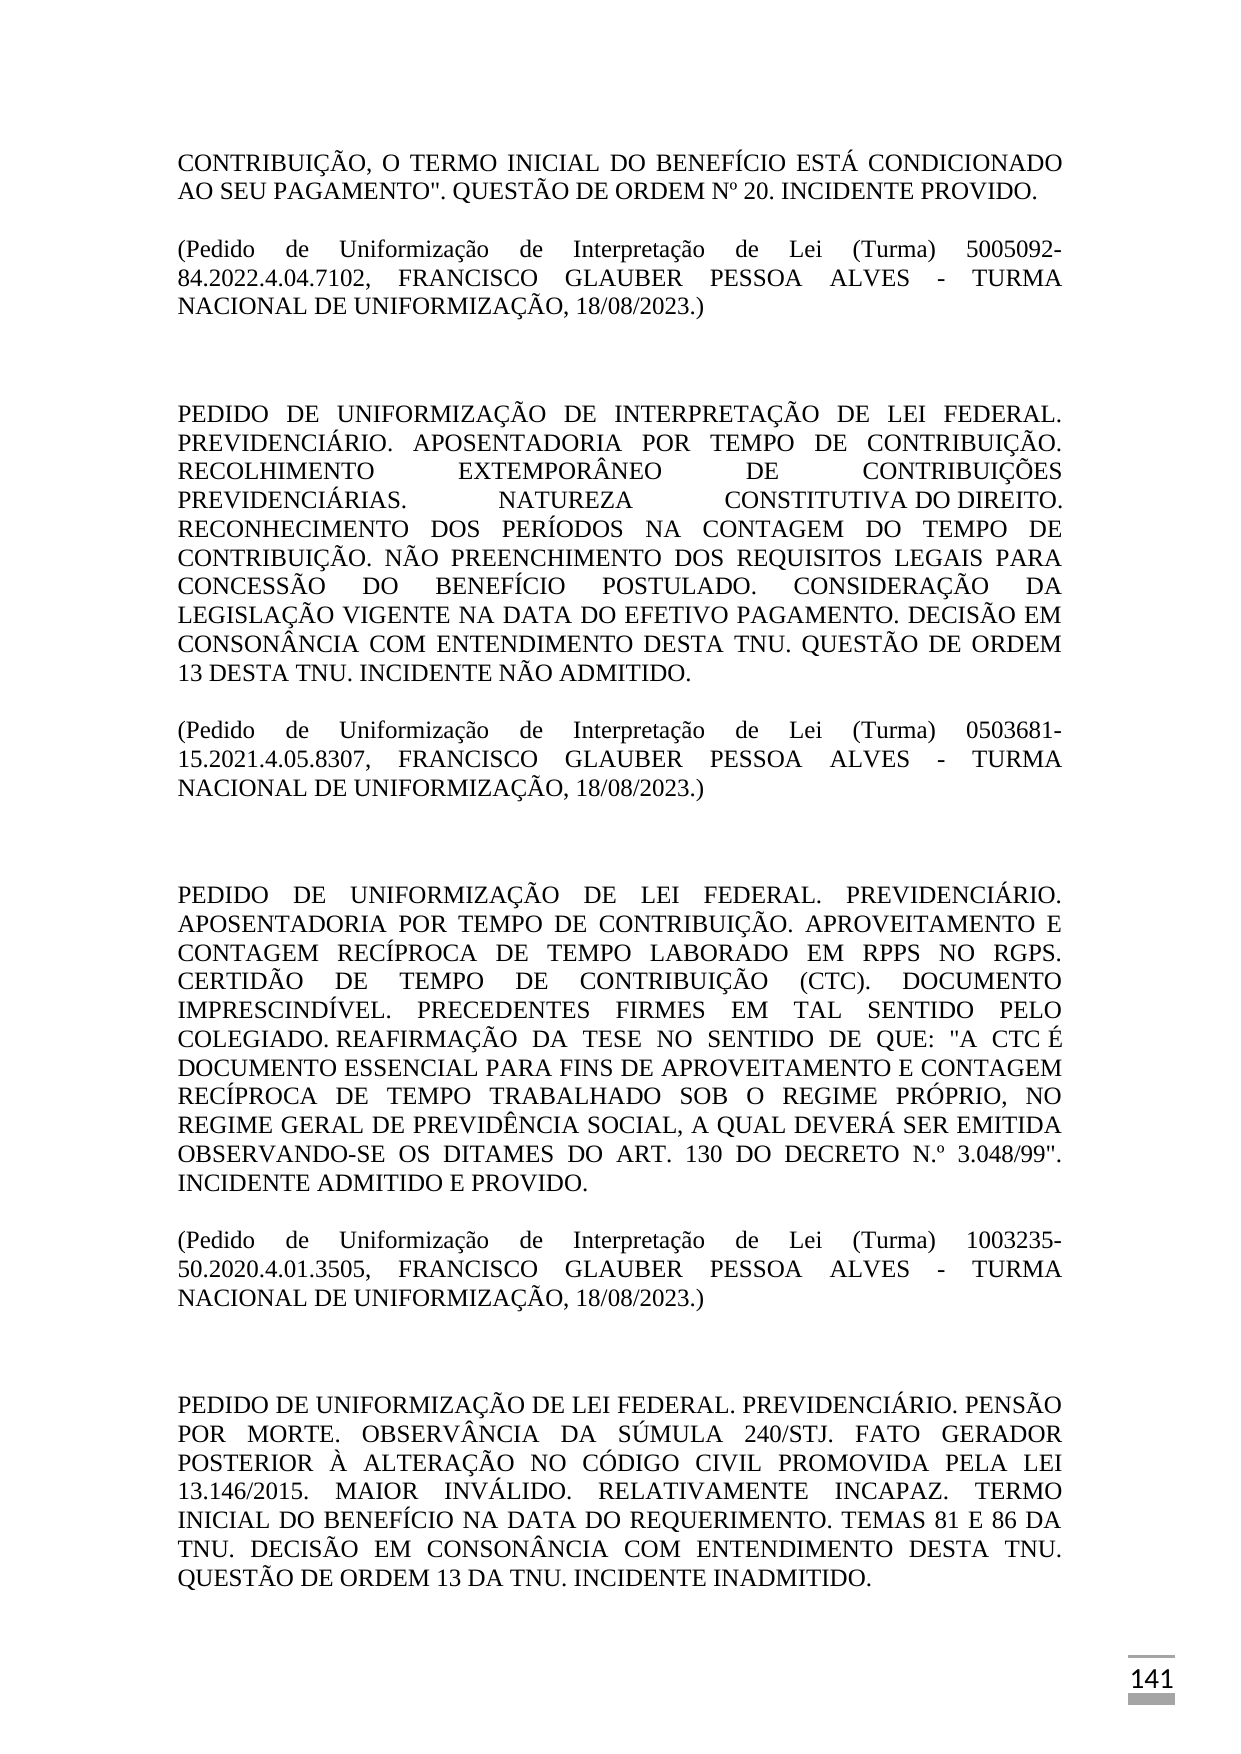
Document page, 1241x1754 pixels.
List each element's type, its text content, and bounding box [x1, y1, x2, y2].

text PEDIDO DE UNIFORMIZAÇÃO DE LEI FEDERAL. PREVIDENCIÁRIO. APOSENTADORIA POR TEMPO DE CONTRIBUIÇÃO. APROVEITAMENTO E CONTAGEM RECÍPROCA DE TEMPO LABORADO EM RPPS NO RGPS. CERTIDÃO DE TEMPO DE CONTRIBUIÇÃO (CTC). DOCUMENTO IMPRESCINDÍVEL. PRECEDENTES FIRMES EM TAL SENTIDO PELO COLEGIADO. REAFIRMAÇÃO DA TESE NO SENTIDO DE QUE: "A CTC É DOCUMENTO ESSENCIAL PARA FINS DE APROVEITAMENTO E CONTAGEM RECÍPROCA DE TEMPO TRABALHADO SOB O REGIME PRÓPRIO, NO REGIME GERAL DE PREVIDÊNCIA SOCIAL, A QUAL DEVERÁ SER EMITIDA OBSERVANDO-SE OS DITAMES DO ART. 130 DO DECRETO N.º 3.048/99". INCIDENTE ADMITIDO E PROVIDO. [177, 880, 1063, 1196]
text (Pedido de Uniformização de Interpretação de Lei (Turma) 0503681-15.2021.4.05.8307, FRANCISCO GLAUBER PESSOA ALVES - TURMA NACIONAL DE UNIFORMIZAÇÃO, 18/08/2023.) [177, 686, 1063, 801]
text (Pedido de Uniformização de Interpretação de Lei (Turma) 1003235-50.2020.4.01.3505, FRANCISCO GLAUBER PESSOA ALVES - TURMA NACIONAL DE UNIFORMIZAÇÃO, 18/08/2023.) [177, 1196, 1063, 1311]
text PEDIDO DE UNIFORMIZAÇÃO DE LEI FEDERAL. PREVIDENCIÁRIO. PENSÃO POR MORTE. OBSERVÂNCIA DA SÚMULA 240/STJ. FATO GERADOR POSTERIOR À ALTERAÇÃO NO CÓDIGO CIVIL PROMOVIDA PELA LEI 13.146/2015. MAIOR INVÁLIDO. RELATIVAMENTE INCAPAZ. TERMO INICIAL DO BENEFÍCIO NA DATA DO REQUERIMENTO. TEMAS 81 E 86 DA TNU. DECISÃO EM CONSONÂNCIA COM ENTENDIMENTO DESTA TNU. QUESTÃO DE ORDEM 13 DA TNU. INCIDENTE INADMITIDO. [177, 1390, 1063, 1591]
text PEDIDO DE UNIFORMIZAÇÃO DE INTERPRETAÇÃO DE LEI FEDERAL. PREVIDENCIÁRIO. APOSENTADORIA POR TEMPO DE CONTRIBUIÇÃO. RECOLHIMENTO EXTEMPORÂNEO DE CONTRIBUIÇÕES PREVIDENCIÁRIAS. NATUREZA CONSTITUTIVA DO DIREITO. RECONHECIMENTO DOS PERÍODOS NA CONTAGEM DO TEMPO DE CONTRIBUIÇÃO. NÃO PREENCHIMENTO DOS REQUISITOS LEGAIS PARA CONCESSÃO DO BENEFÍCIO POSTULADO. CONSIDERAÇÃO DA LEGISLAÇÃO VIGENTE NA DATA DO EFETIVO PAGAMENTO. DECISÃO EM CONSONÂNCIA COM ENTENDIMENTO DESTA TNU. QUESTÃO DE ORDEM 13 DESTA TNU. INCIDENTE NÃO ADMITIDO. [177, 399, 1063, 686]
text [177, 148, 1063, 205]
text (Pedido de Uniformização de Interpretação de Lei (Turma) 5005092-84.2022.4.04.7102, FRANCISCO GLAUBER PESSOA ALVES - TURMA NACIONAL DE UNIFORMIZAÇÃO, 18/08/2023.) [177, 205, 1063, 320]
